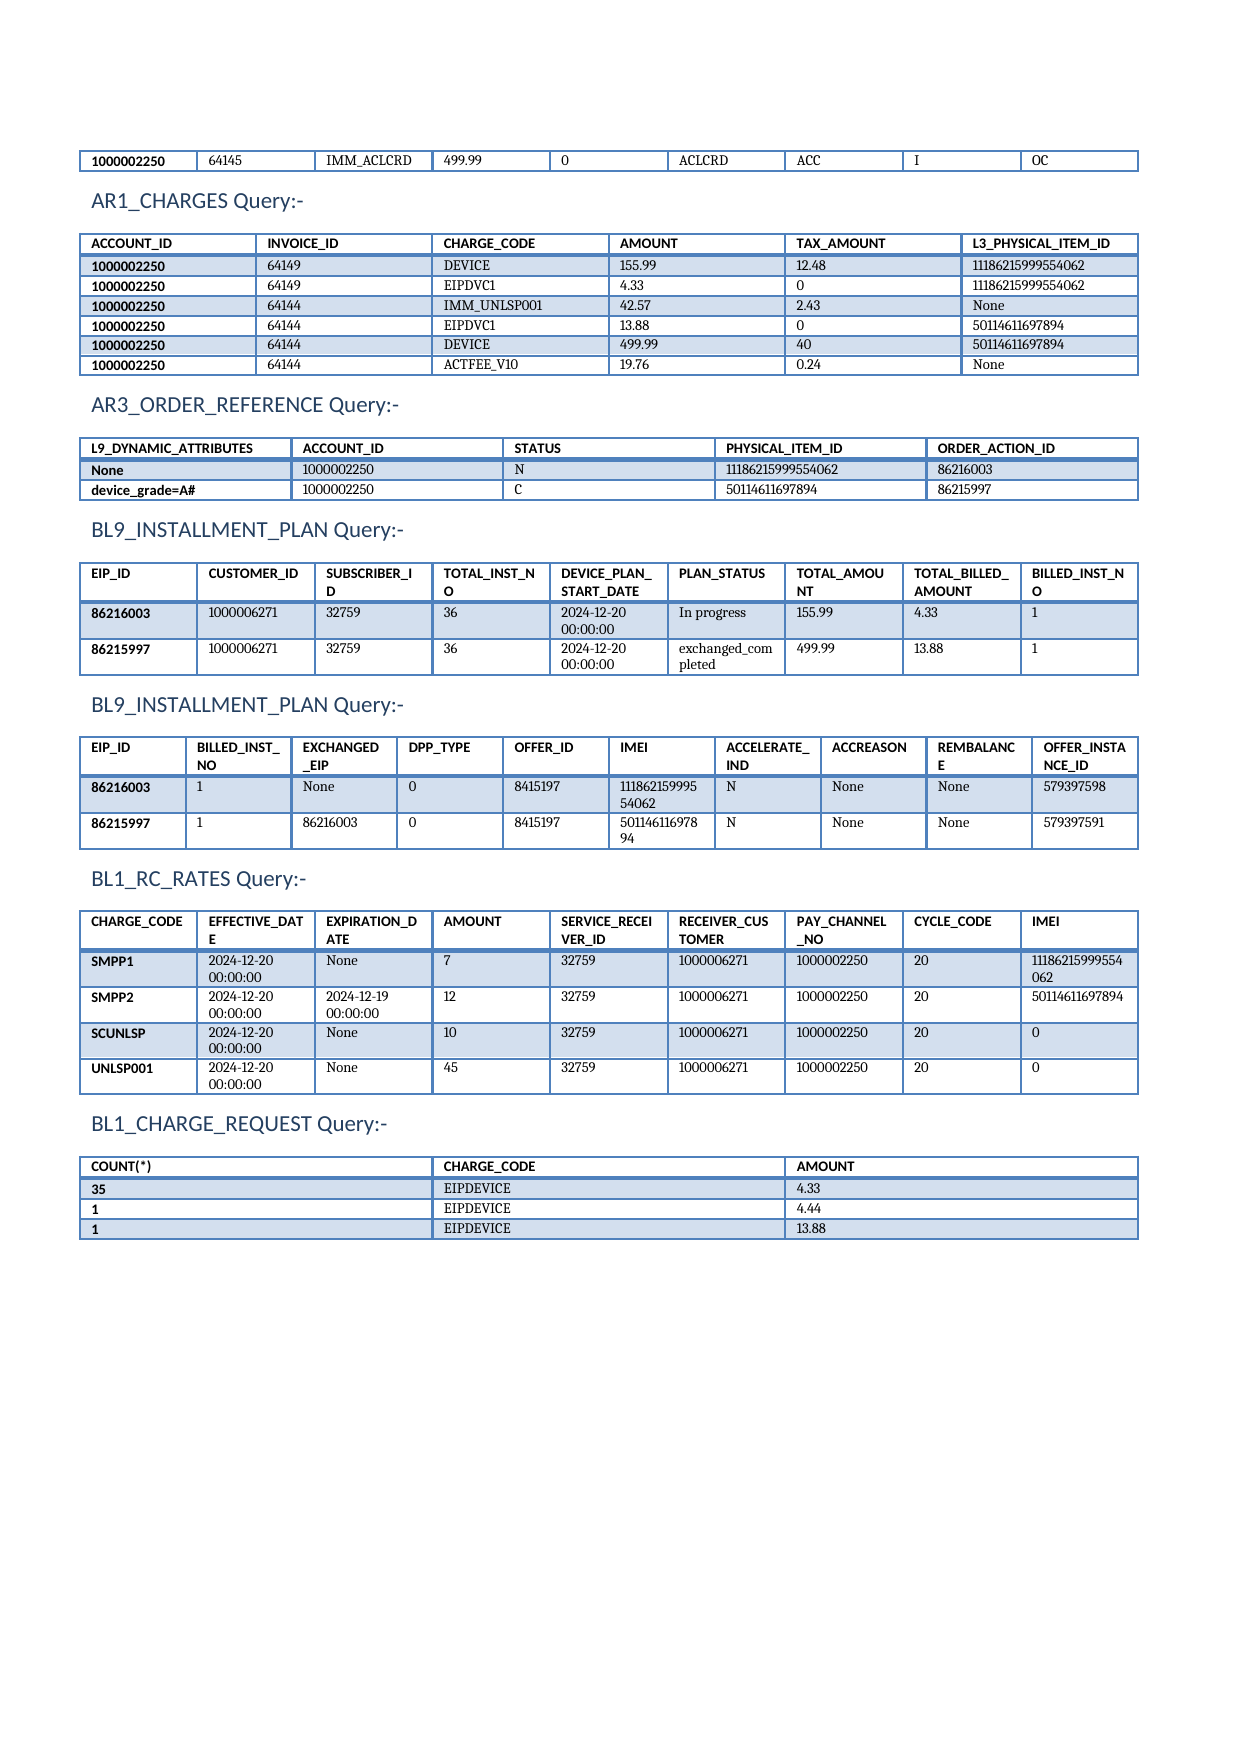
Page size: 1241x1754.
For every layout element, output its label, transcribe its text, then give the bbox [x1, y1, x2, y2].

table_cell DEVICE [433, 257, 608, 275]
table_cell 8415197 [504, 778, 608, 812]
subtitle AR1_CHARGES Query:- [91, 186, 1149, 214]
table_cell 155.99 [786, 604, 902, 638]
table_cell 20 [904, 1060, 1020, 1093]
table_cell 1000006271 [198, 640, 314, 673]
table_cell 1000006271 [198, 604, 314, 638]
table_cell None [316, 1024, 431, 1057]
table_header L3_PHYSICAL_ITEM_ID [963, 235, 1137, 252]
table_cell SMPP1 [81, 953, 196, 986]
table_cell 86215997 [928, 481, 1137, 499]
table_cell 45 [434, 1060, 549, 1093]
table_cell 64145 [198, 152, 314, 170]
table_cell 1000002250 [293, 462, 502, 479]
table_cell 32759 [551, 988, 667, 1022]
table_cell 64144 [257, 357, 431, 374]
table_cell 2024-12-20 00:00:00 [198, 988, 314, 1022]
table_header ACCOUNT_ID [293, 439, 502, 457]
table_cell 11186215999554062 [1022, 953, 1137, 986]
table_cell SCUNLSP [81, 1024, 196, 1057]
table_header AMOUNT [610, 235, 784, 252]
table_header OFFER_ID [504, 738, 608, 774]
table_cell 19.76 [610, 357, 784, 374]
table_cell 86216003 [81, 778, 185, 812]
table_header PLAN_STATUS [669, 564, 784, 599]
table_header CHARGE_CODE [434, 1158, 784, 1176]
table_header CUSTOMER_ID [198, 564, 314, 599]
table_header DPP_TYPE [398, 738, 502, 774]
table_cell 50114611697894 [716, 481, 925, 499]
table_cell 32759 [551, 1060, 667, 1093]
table_cell 35 [81, 1180, 431, 1198]
table_cell 1 [81, 1220, 431, 1238]
table_cell In progress [669, 604, 784, 638]
table_cell 13.88 [610, 317, 784, 334]
table_cell 2024-12-19 00:00:00 [316, 988, 431, 1022]
table_cell 499.99 [434, 152, 549, 170]
table_header CYCLE_CODE [904, 912, 1020, 948]
table_cell 1000002250 [81, 337, 255, 354]
table_cell 20 [904, 988, 1020, 1022]
table_header PHYSICAL_ITEM_ID [716, 439, 925, 457]
table_cell 1000002250 [81, 317, 255, 334]
table_cell None [963, 297, 1137, 315]
table_cell 64149 [257, 277, 431, 295]
table_cell 1000002250 [81, 357, 255, 374]
table_cell IMM_UNLSP001 [433, 297, 608, 315]
table_cell None [316, 953, 431, 986]
table_cell 1000002250 [786, 1060, 902, 1093]
table_cell 1000002250 [293, 481, 502, 499]
table_cell 11186215999554062 [610, 778, 714, 812]
table_cell 2024-12-20 00:00:00 [551, 604, 667, 638]
table_cell exchanged_completed [669, 640, 784, 673]
table_cell 64144 [257, 337, 431, 354]
table_header TOTAL_AMOUNT [786, 564, 902, 599]
table_cell 8415197 [504, 814, 608, 848]
table_header EIP_ID [81, 564, 196, 599]
table_header SERVICE_RECEIVER_ID [551, 912, 667, 948]
table_cell 2.43 [786, 297, 960, 315]
table_cell 1000002250 [81, 152, 196, 170]
table_header TOTAL_INST_NO [434, 564, 549, 599]
table_cell EIPDEVICE [434, 1220, 784, 1238]
table_cell 1000006271 [669, 988, 784, 1022]
table_cell 0 [551, 152, 667, 170]
table_cell 50114611697894 [963, 317, 1137, 334]
table_cell 7 [434, 953, 549, 986]
table_header CHARGE_CODE [81, 912, 196, 948]
table_cell 64149 [257, 257, 431, 275]
table_cell 42.57 [610, 297, 784, 315]
table_cell SMPP2 [81, 988, 196, 1022]
table_cell 2024-12-20 00:00:00 [198, 1024, 314, 1057]
table_cell 12.48 [786, 257, 960, 275]
table_cell 0 [786, 317, 960, 334]
table_cell 50114611697894 [1022, 988, 1137, 1022]
table_cell None [928, 778, 1031, 812]
table_cell 11186215999554062 [963, 257, 1137, 275]
table_cell 86215997 [81, 640, 196, 673]
table_cell 4.33 [904, 604, 1020, 638]
table_cell N [504, 462, 714, 479]
table_cell N [716, 814, 820, 848]
table_cell 64144 [257, 297, 431, 315]
table_header ORDER_ACTION_ID [928, 439, 1137, 457]
table_cell 499.99 [786, 640, 902, 673]
table_cell 86216003 [293, 814, 396, 848]
table_cell 0.24 [786, 357, 960, 374]
table_header DEVICE_PLAN_START_DATE [551, 564, 667, 599]
table_cell DEVICE [433, 337, 608, 354]
table_cell 50114611697894 [610, 814, 714, 848]
table_header IMEI [1022, 912, 1137, 948]
table_cell 11186215999554062 [963, 277, 1137, 295]
table_cell None [293, 778, 396, 812]
table_cell 579397591 [1033, 814, 1137, 848]
table_cell 2024-12-20 00:00:00 [198, 1060, 314, 1093]
table_header TOTAL_BILLED_AMOUNT [904, 564, 1020, 599]
table_cell 499.99 [610, 337, 784, 354]
table_cell None [928, 814, 1031, 848]
table_header TAX_AMOUNT [786, 235, 960, 252]
table_header EXCHANGED_EIP [293, 738, 396, 774]
table_cell ACTFEE_V10 [433, 357, 608, 374]
table_cell 1000006271 [669, 1024, 784, 1057]
table_cell N [716, 778, 820, 812]
table_cell 1 [1022, 604, 1137, 638]
table_header CHARGE_CODE [433, 235, 608, 252]
table_cell 13.88 [904, 640, 1020, 673]
table_cell 4.33 [610, 277, 784, 295]
subtitle BL9_INSTALLMENT_PLAN Query:- [91, 690, 1149, 718]
table_cell 20 [904, 953, 1020, 986]
table_cell UNLSP001 [81, 1060, 196, 1093]
table_cell 1000006271 [669, 953, 784, 986]
table_cell IMM_ACLCRD [316, 152, 431, 170]
table_header AMOUNT [786, 1158, 1137, 1176]
table_cell 1 [1022, 640, 1137, 673]
subtitle BL1_CHARGE_REQUEST Query:- [91, 1109, 1149, 1137]
table_cell 1000002250 [81, 277, 255, 295]
table_header RECEIVER_CUSTOMER [669, 912, 784, 948]
table_cell EIPDEVICE [434, 1200, 784, 1218]
table_cell None [822, 814, 925, 848]
table_cell 1000006271 [669, 1060, 784, 1093]
table_cell 86216003 [81, 604, 196, 638]
table_header L9_DYNAMIC_ATTRIBUTES [81, 439, 290, 457]
table_cell 1 [187, 814, 290, 848]
table_header EXPIRATION_DATE [316, 912, 431, 948]
table_cell 32759 [551, 953, 667, 986]
table_cell 13.88 [786, 1220, 1137, 1238]
table_cell 36 [434, 604, 549, 638]
subtitle BL1_RC_RATES Query:- [91, 864, 1149, 892]
table_cell 12 [434, 988, 549, 1022]
table_cell None [316, 1060, 431, 1093]
table_cell None [822, 778, 925, 812]
table_header AMOUNT [434, 912, 549, 948]
table_cell 1000002250 [786, 953, 902, 986]
table_cell 86216003 [928, 462, 1137, 479]
table_cell 0 [398, 814, 502, 848]
table_cell 10 [434, 1024, 549, 1057]
table_header COUNT(*) [81, 1158, 431, 1176]
table_cell ACC [786, 152, 902, 170]
table_header EFFECTIVE_DATE [198, 912, 314, 948]
table_header STATUS [504, 439, 714, 457]
table_cell 1000002250 [786, 1024, 902, 1057]
table_cell 2024-12-20 00:00:00 [551, 640, 667, 673]
table_cell device_grade=A# [81, 481, 290, 499]
table_cell 32759 [316, 604, 431, 638]
table_cell 32759 [551, 1024, 667, 1057]
table_cell 0 [786, 277, 960, 295]
table_cell EIPDEVICE [434, 1180, 784, 1198]
table_cell EIPDVC1 [433, 317, 608, 334]
table_cell 155.99 [610, 257, 784, 275]
table_cell 1 [81, 1200, 431, 1218]
table_cell 32759 [316, 640, 431, 673]
table_cell 2024-12-20 00:00:00 [198, 953, 314, 986]
table_cell 40 [786, 337, 960, 354]
table_header IMEI [610, 738, 714, 774]
table_cell 11186215999554062 [716, 462, 925, 479]
table_header OFFER_INSTANCE_ID [1033, 738, 1137, 774]
table_cell 579397598 [1033, 778, 1137, 812]
table_cell None [963, 357, 1137, 374]
table_cell 1 [187, 778, 290, 812]
table_header SUBSCRIBER_ID [316, 564, 431, 599]
table_header ACCREASON [822, 738, 925, 774]
table_header REMBALANCE [928, 738, 1031, 774]
table_header PAY_CHANNEL_NO [786, 912, 902, 948]
table_cell 0 [398, 778, 502, 812]
subtitle BL9_INSTALLMENT_PLAN Query:- [91, 516, 1149, 543]
table_cell 1000002250 [786, 988, 902, 1022]
table_cell 20 [904, 1024, 1020, 1057]
table_header ACCELERATE_IND [716, 738, 820, 774]
table_cell 1000002250 [81, 297, 255, 315]
subtitle AR3_ORDER_REFERENCE Query:- [91, 391, 1149, 419]
table_header BILLED_INST_NO [1022, 564, 1137, 599]
table_cell 0 [1022, 1024, 1137, 1057]
table_cell 1000002250 [81, 257, 255, 275]
table_header EIP_ID [81, 738, 185, 774]
table_cell I [904, 152, 1020, 170]
table_cell 0 [1022, 1060, 1137, 1093]
table_cell ACLCRD [669, 152, 784, 170]
table_cell C [504, 481, 714, 499]
table_cell None [81, 462, 290, 479]
table_cell EIPDVC1 [433, 277, 608, 295]
table_cell 4.44 [786, 1200, 1137, 1218]
table_cell 50114611697894 [963, 337, 1137, 354]
table_cell 36 [434, 640, 549, 673]
table_header ACCOUNT_ID [81, 235, 255, 252]
table_cell 4.33 [786, 1180, 1137, 1198]
table_header INVOICE_ID [257, 235, 431, 252]
table_cell OC [1022, 152, 1137, 170]
table_cell 64144 [257, 317, 431, 334]
table_cell 86215997 [81, 814, 185, 848]
table_header BILLED_INST_NO [187, 738, 290, 774]
